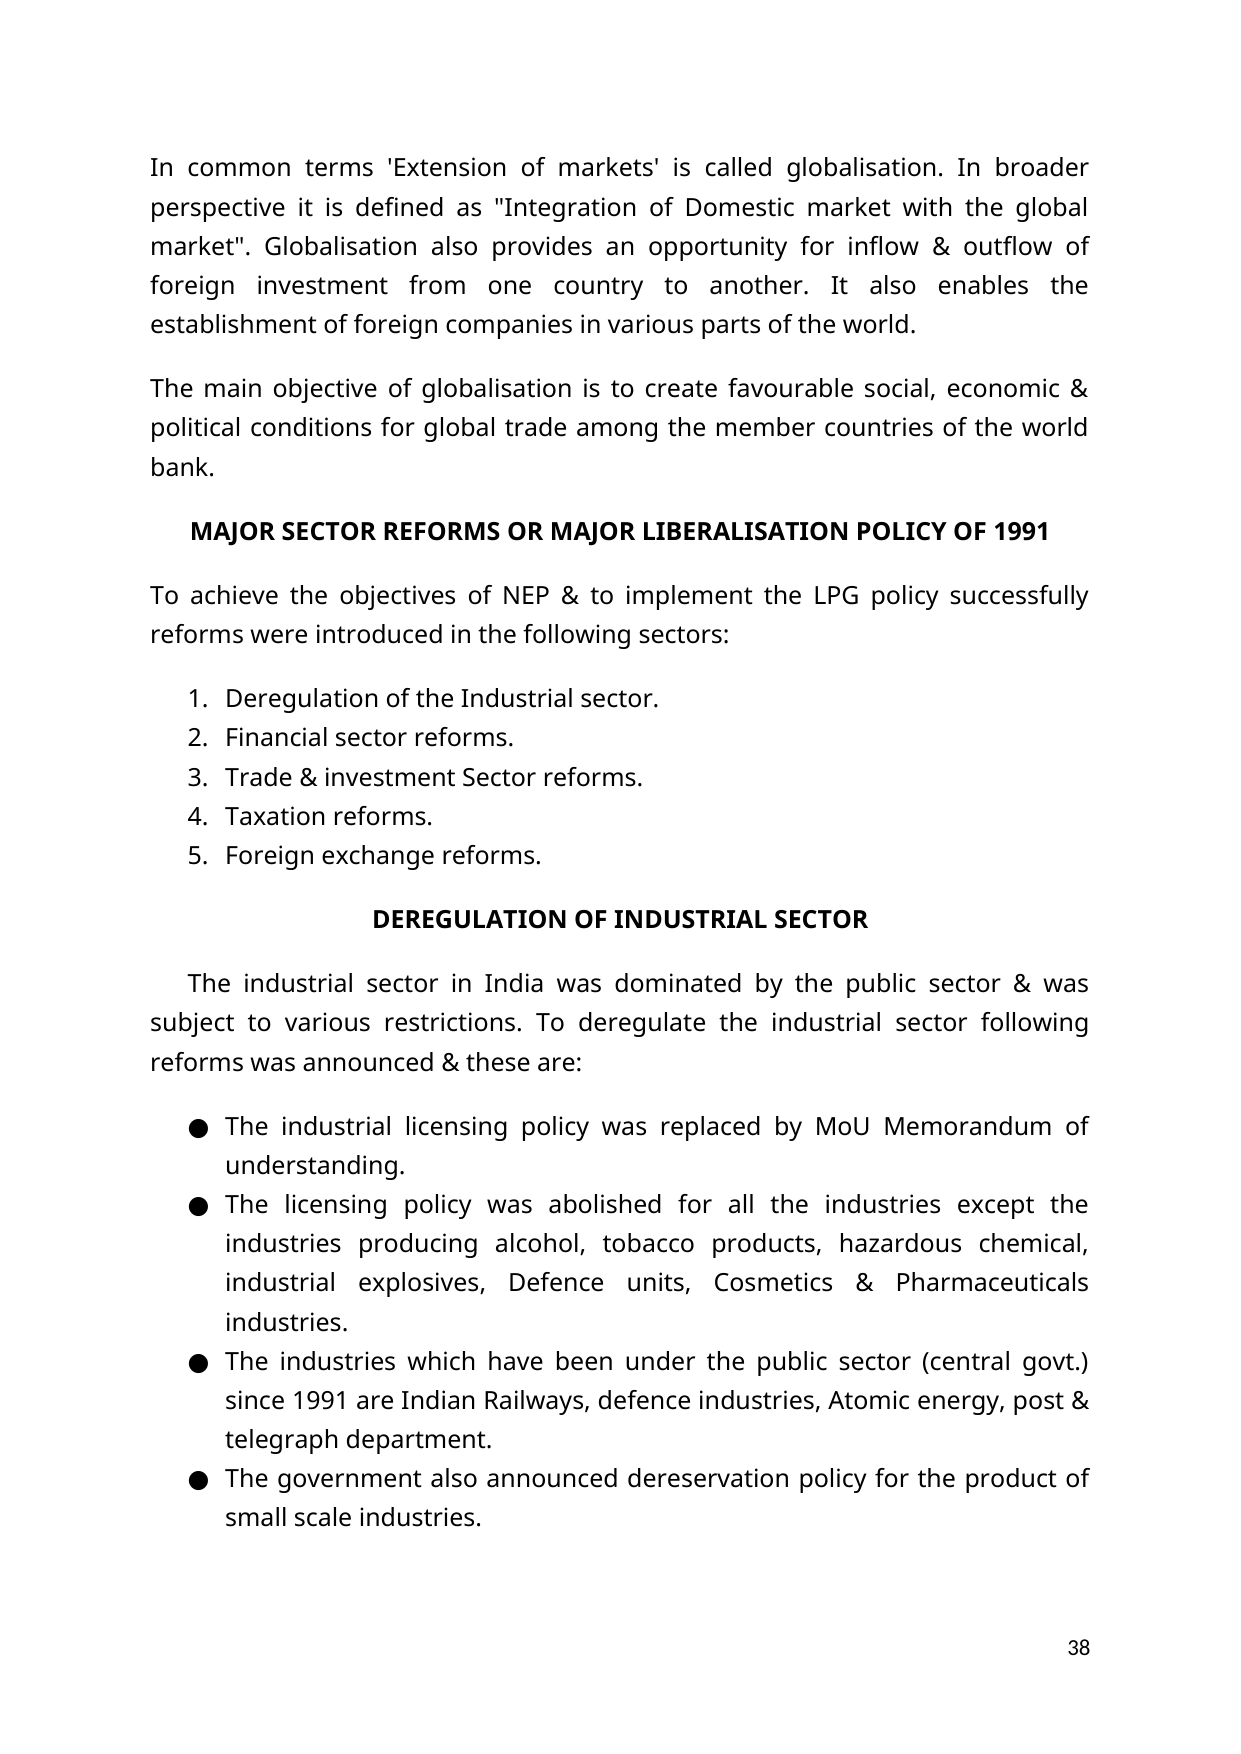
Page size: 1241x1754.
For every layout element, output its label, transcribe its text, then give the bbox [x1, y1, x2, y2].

list Deregulation of the Industrial sector. [187, 681, 1090, 715]
list Taxation reforms. [187, 798, 1090, 832]
text The industrial sector in India was dominated by the public sector & was subject to various restrictions. To deregulate the industrial sector following reforms was announced & these are: [150, 966, 1090, 1078]
text To achieve the objectives of NEP & to implement the LPG policy successfully reforms were introduced in the following sectors: [150, 577, 1090, 651]
list Financial sector reforms. [187, 720, 1090, 754]
list Foreign exchange reforms. [187, 837, 1090, 872]
list The government also announced dereservation policy for the product of small scale industries. [187, 1461, 1090, 1534]
list The industries which have been under the public sector (central govt.) since 1991 are Indian Railways, defence industries, Atomic energy, post & telegraph department. [187, 1343, 1090, 1456]
list Trade & investment Sector reforms. [187, 759, 1090, 793]
list The licensing policy was abolished for all the industries except the industries producing alcohol, tobacco products, hazardous chemical, industrial explosives, Defence units, Cosmetics & Pharmaceuticals industries. [187, 1187, 1090, 1338]
text MAJOR SECTOR REFORMS OR MAJOR LIBERALISATION POLICY OF 1991 [150, 513, 1090, 547]
text In common terms 'Extension of markets' is called globalisation. In broader perspective it is defined as "Integration of Domestic market with the global market". Globalisation also provides an opportunity for inflow & outflow of foreign investment from one country to another. It also enables the establishment of foreign companies in various parts of the world. [150, 150, 1090, 341]
text The main objective of globalisation is to create favourable social, economic & political conditions for global trade among the member countries of the world bank. [150, 371, 1090, 483]
list The industrial licensing policy was replaced by MoU Memorandum of understanding. [187, 1108, 1090, 1182]
text DEREGULATION OF INDUSTRIAL SECTOR [150, 902, 1090, 936]
